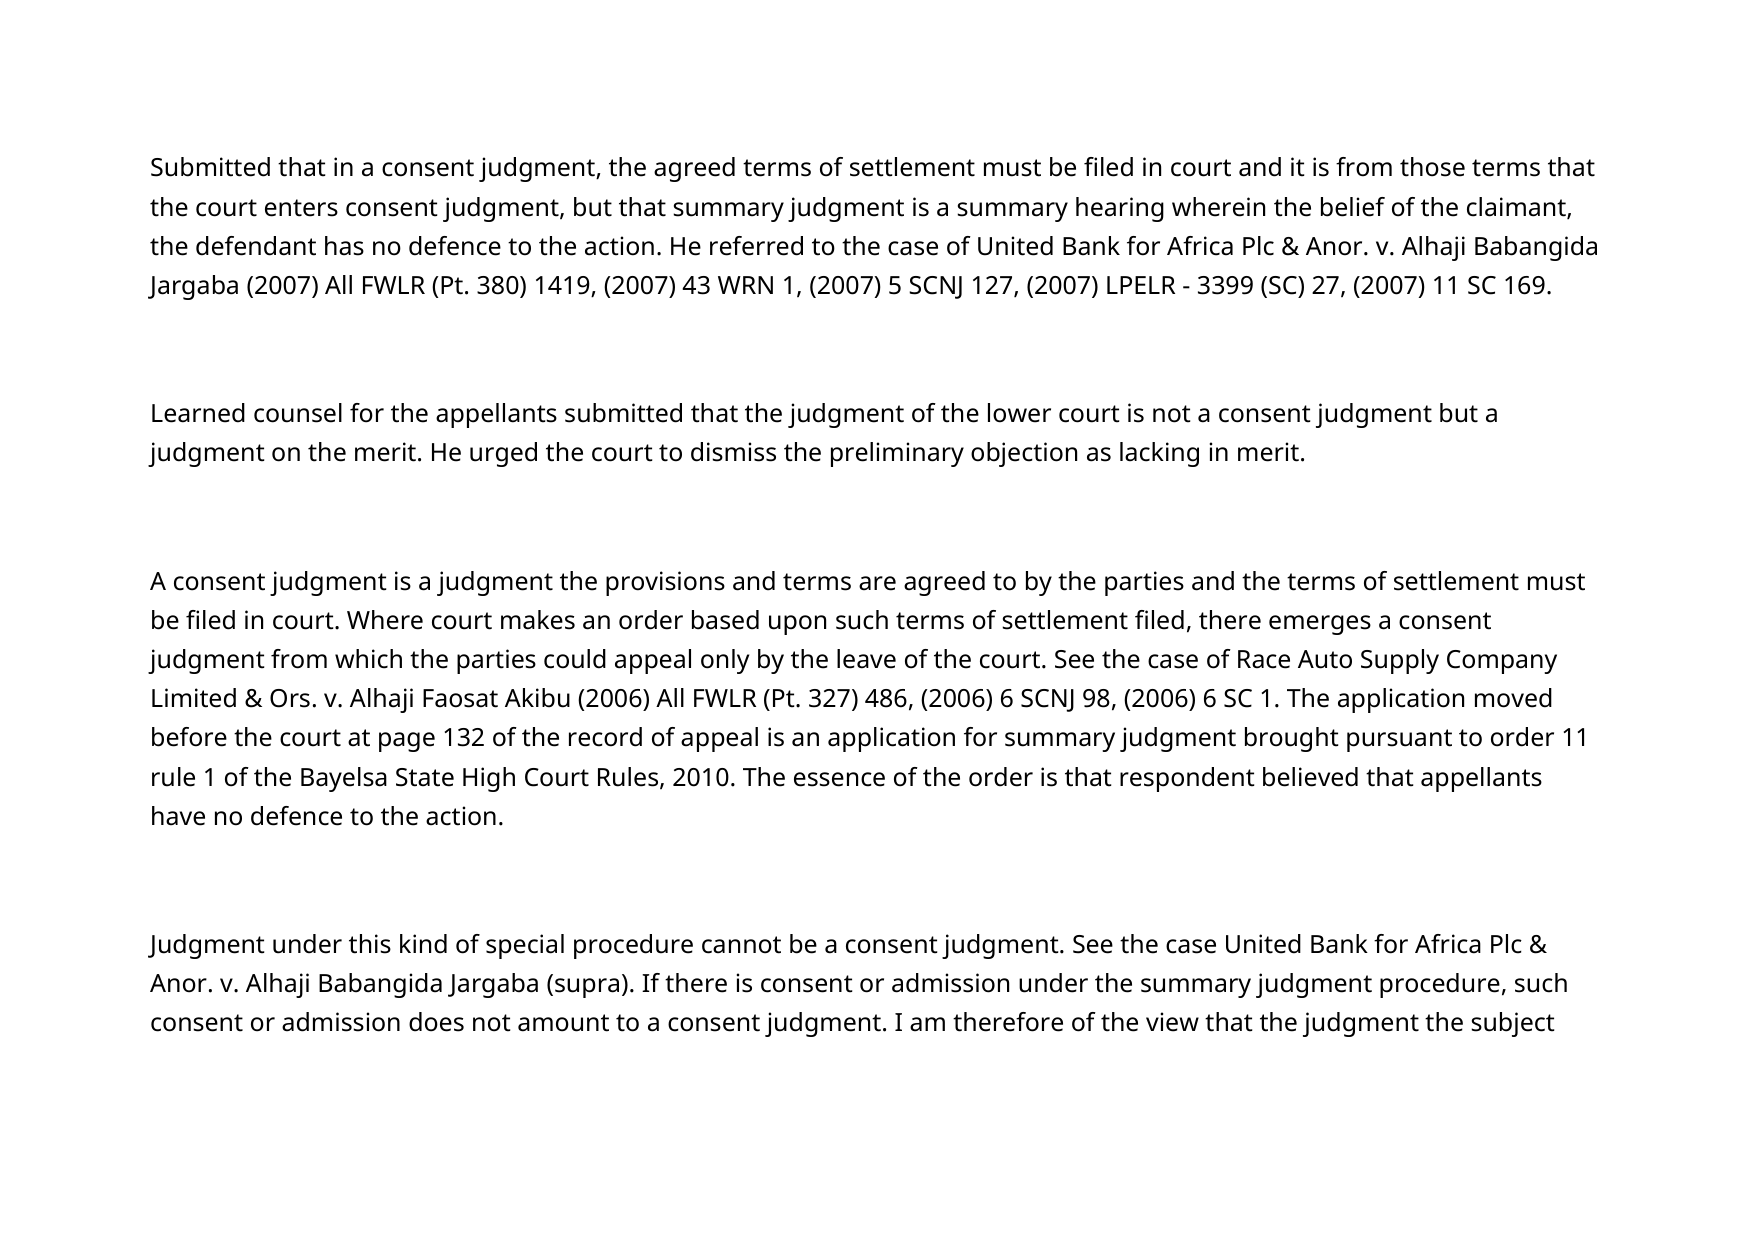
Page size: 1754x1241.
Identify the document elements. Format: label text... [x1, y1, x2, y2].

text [150, 927, 1604, 1039]
text Submitted that in a consent judgment, the agreed terms of settlement must be filed in court and it is from those terms that the court enters consent judgment, but that summary judgment is a summary hearing wherein the belief of the claimant, the defendant has no defence to the action. He referred to the case of United Bank for Africa Plc & Anor. v. Alhaji Babangida Jargaba (2007) All FWLR (Pt. 380) 1419, (2007) 43 WRN 1, (2007) 5 SCNJ 127, (2007) LPELR - 3399 (SC) 27, (2007) 11 SC 169. [150, 150, 1604, 302]
text Learned counsel for the appellants submitted that the judgment of the lower court is not a consent judgment but a judgment on the merit. He urged the court to dismiss the preliminary objection as lacking in merit. [150, 396, 1604, 469]
text A consent judgment is a judgment the provisions and terms are agreed to by the parties and the terms of settlement must be filed in court. Where court makes an order based upon such terms of settlement filed, there emerges a consent judgment from which the parties could appeal only by the leave of the court. See the case of Race Auto Supply Company Limited & Ors. v. Alhaji Faosat Akibu (2006) All FWLR (Pt. 327) 486, (2006) 6 SCNJ 98, (2006) 6 SC 1. The application moved before the court at page 132 of the record of appeal is an application for summary judgment brought pursuant to order 11 rule 1 of the Bayelsa State High Court Rules, 2010. The essence of the order is that respondent believed that appellants have no defence to the action. [150, 563, 1604, 832]
